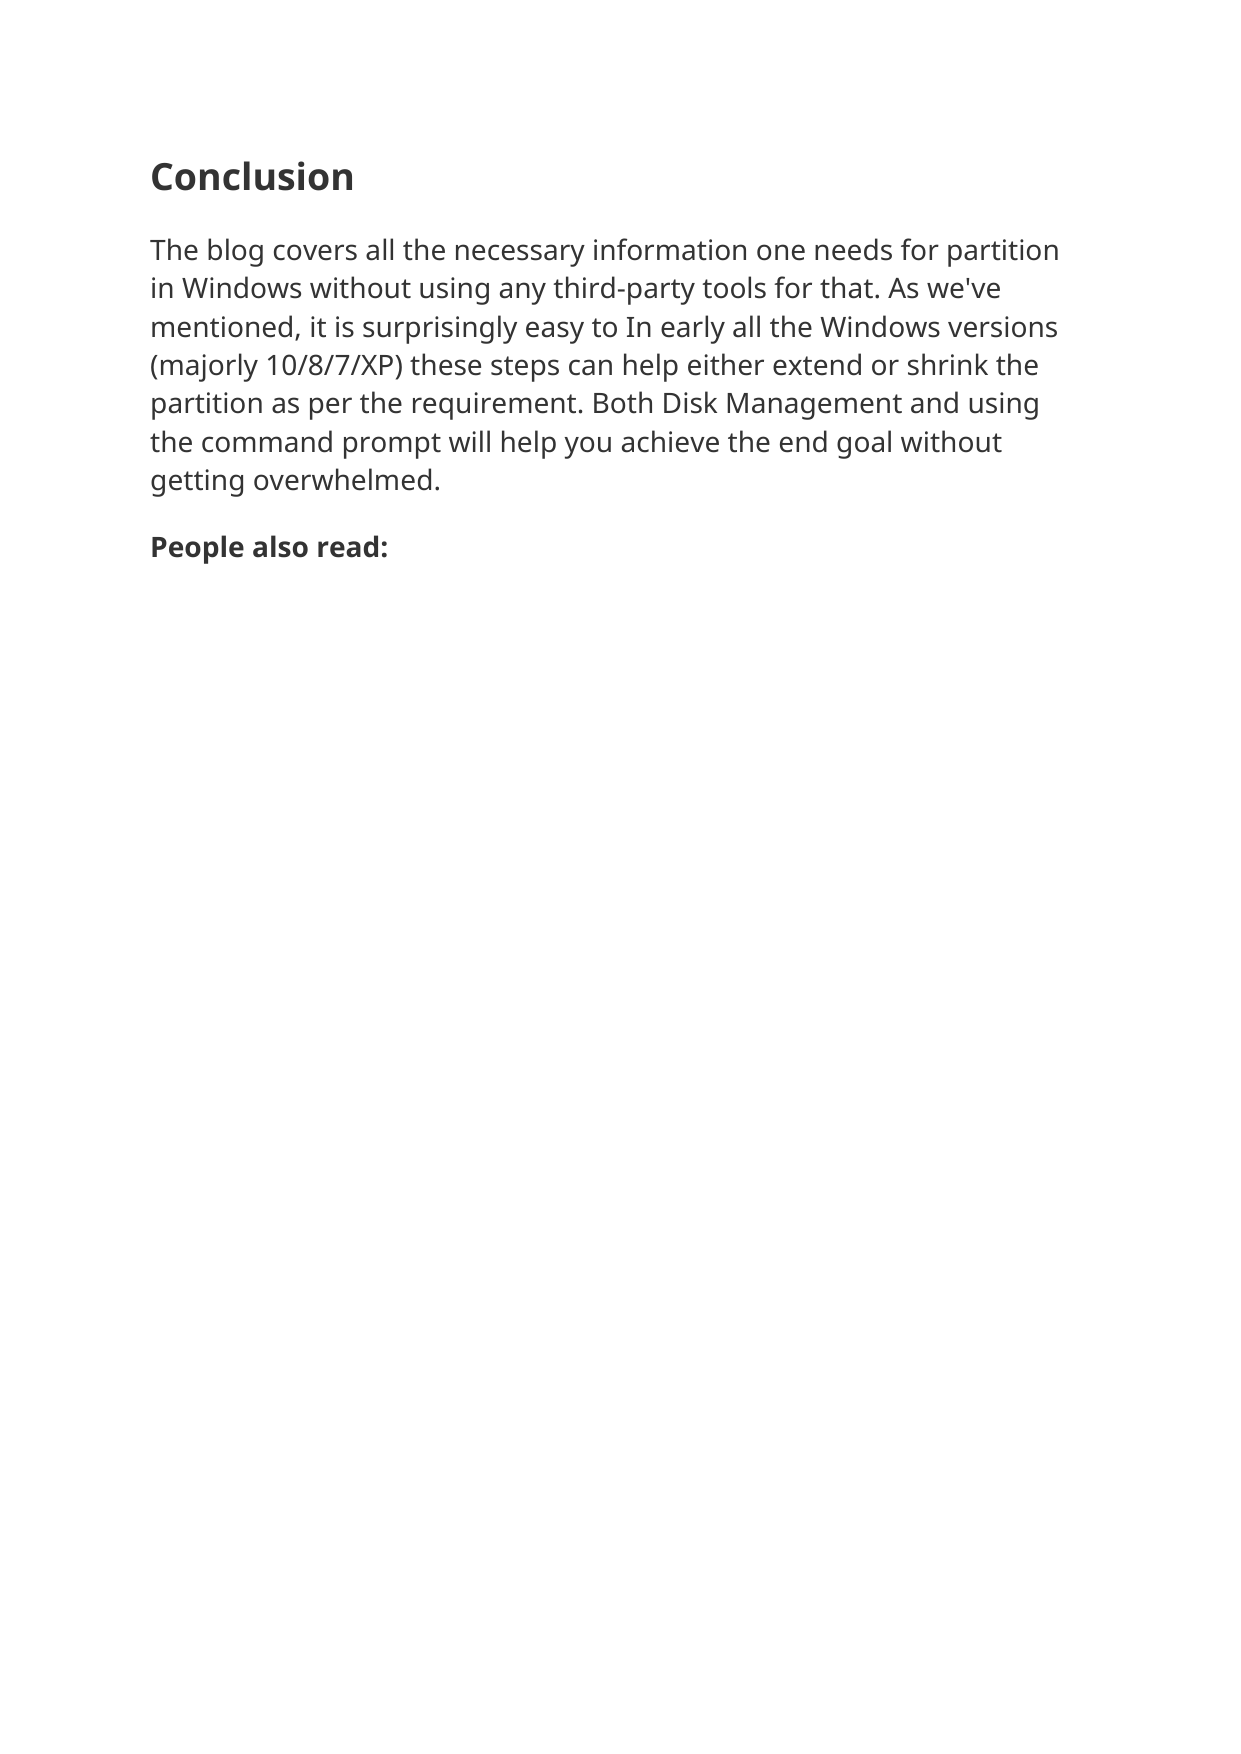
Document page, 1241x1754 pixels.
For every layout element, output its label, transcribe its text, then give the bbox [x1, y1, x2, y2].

text People also read: [150, 528, 1090, 566]
text The blog covers all the necessary information one needs for partition in Windows without using any third-party tools for that. As we've mentioned, it is surprisingly easy to In early all the Windows versions (majorly 10/8/7/XP) these steps can help either extend or shrink the partition as per the requirement. Both Disk Management and using the command prompt will help you achieve the end goal without getting overwhelmed. [150, 230, 1090, 498]
text Conclusion [150, 150, 1090, 201]
